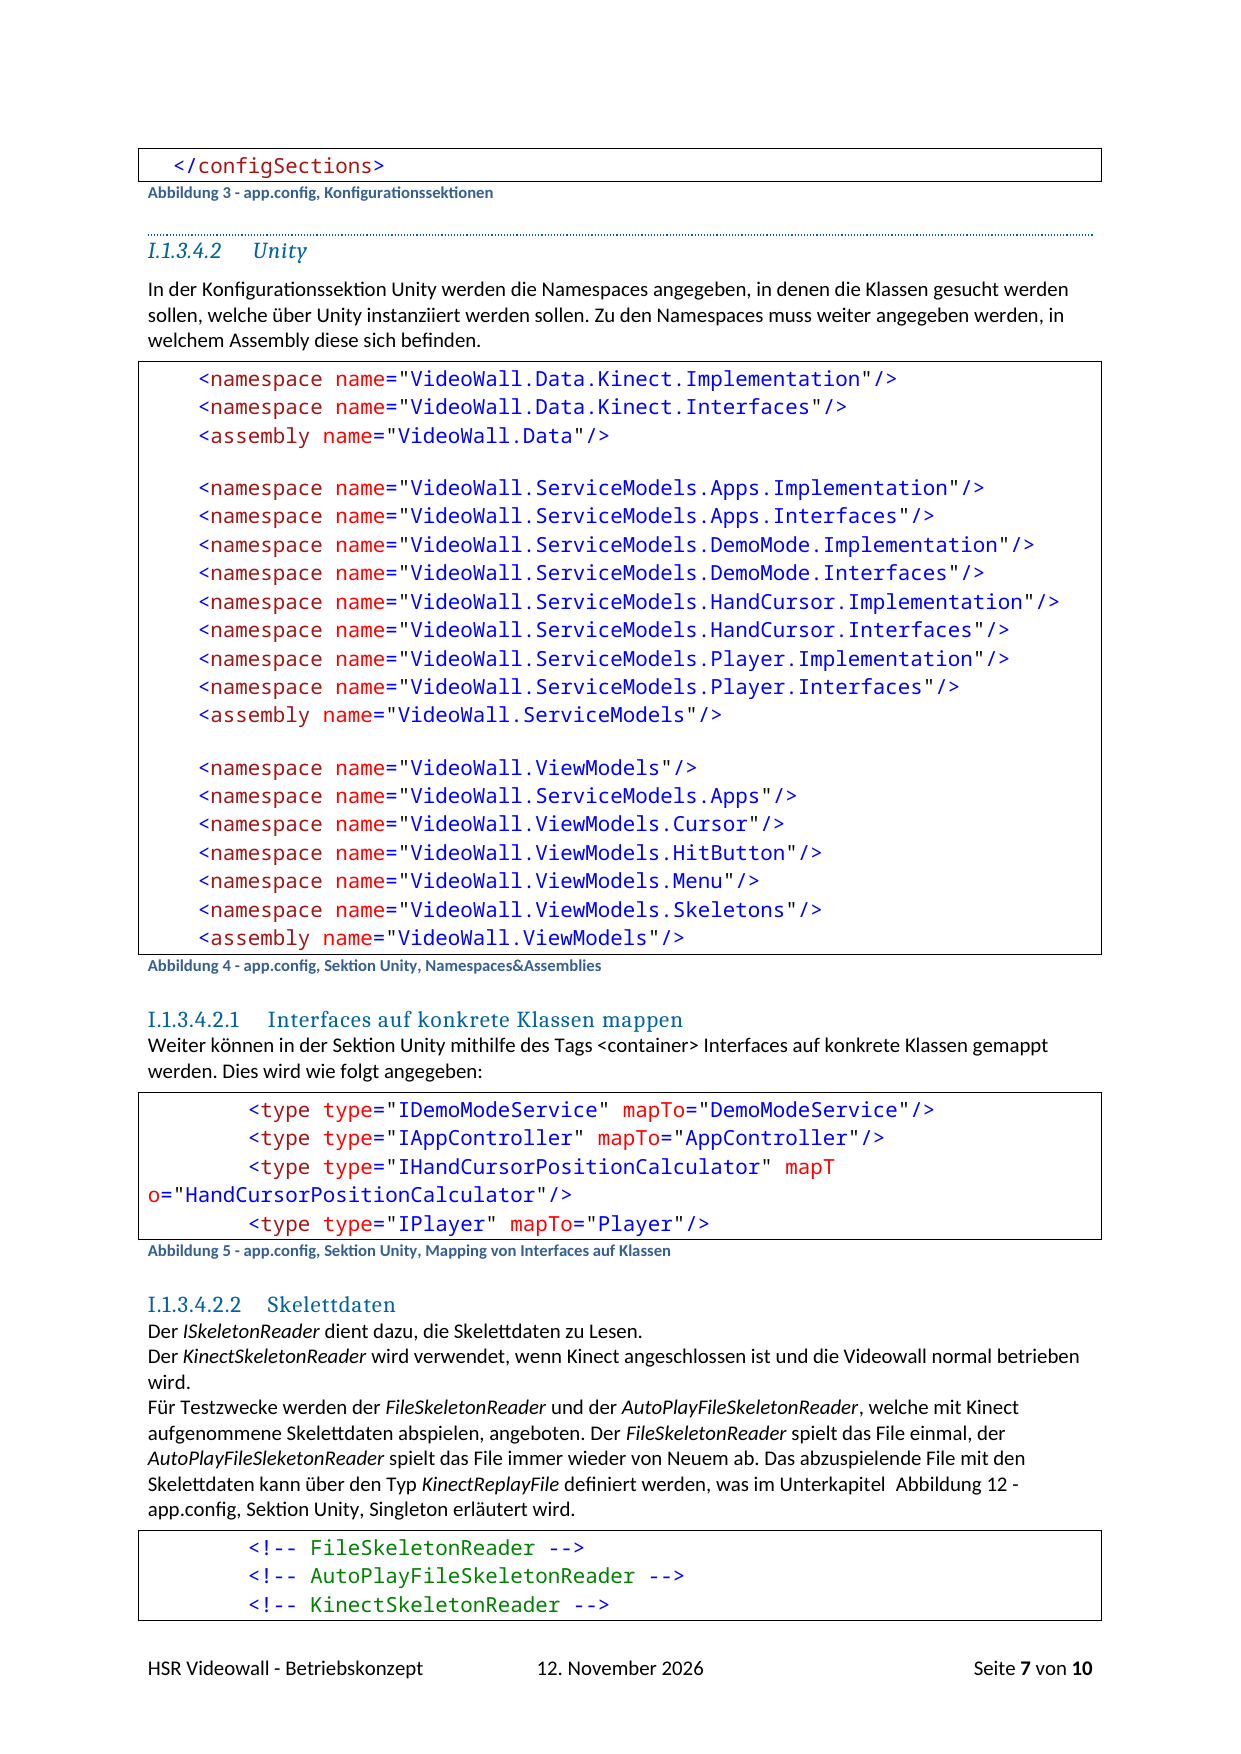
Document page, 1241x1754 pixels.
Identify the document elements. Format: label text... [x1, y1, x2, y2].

subtitle Unity [148, 234, 1093, 264]
text <assembly name="VideoWall.ServiceModels"/> [148, 701, 1093, 729]
text <namespace name="VideoWall.Data.Kinect.Implementation"/> [139, 362, 1101, 392]
subtitle Skelettdaten [148, 1292, 1093, 1318]
text <namespace name="VideoWall.ServiceModels.Player.Implementation"/> [148, 644, 1093, 672]
text <namespace name="VideoWall.ServiceModels.HandCursor.Implementation"/> [148, 587, 1093, 615]
text <type type="IPlayer" mapTo="Player"/> [139, 1206, 1101, 1239]
text <namespace name="VideoWall.ServiceModels.Apps.Implementation"/> [148, 473, 1093, 501]
text <namespace name="VideoWall.ServiceModels.Apps"/> [148, 781, 1093, 809]
subtitle Interfaces auf konkrete Klassen mappen [148, 1006, 1093, 1033]
text <type type="IHandCursorPositionCalculator" mapTo="HandCursorPositionCalculator"/> [148, 1152, 1093, 1206]
text <namespace name="VideoWall.ViewModels.Cursor"/> [148, 809, 1093, 838]
text <assembly name="VideoWall.Data"/> [148, 421, 1093, 449]
text <namespace name="VideoWall.ServiceModels.DemoMode.Implementation"/> [148, 530, 1093, 558]
text <!-- AutoPlayFileSkeletonReader --> [148, 1561, 1093, 1587]
text <namespace name="VideoWall.ServiceModels.HandCursor.Interfaces"/> [148, 615, 1093, 644]
text <namespace name="VideoWall.ServiceModels.DemoMode.Interfaces"/> [148, 558, 1093, 587]
text <namespace name="VideoWall.ViewModels"/> [148, 753, 1093, 781]
text <namespace name="VideoWall.ViewModels.Menu"/> [148, 866, 1093, 895]
text <namespace name="VideoWall.ServiceModels.Player.Interfaces"/> [148, 672, 1093, 701]
text <namespace name="VideoWall.ServiceModels.Apps.Interfaces"/> [148, 501, 1093, 530]
text <namespace name="VideoWall.ViewModels.HitButton"/> [148, 838, 1093, 866]
text <assembly name="VideoWall.ViewModels"/> [139, 920, 1101, 954]
text <!-- FileSkeletonReader --> [139, 1531, 1101, 1561]
text <type type="IAppController" mapTo="AppController"/> [148, 1123, 1093, 1152]
text <namespace name="VideoWall.ViewModels.Skeletons"/> [148, 895, 1093, 920]
text In der Konfigurationssektion Unity werden die Namespaces angegeben, in denen die Klassen gesucht werden sollen, welche über Unity instanziiert werden sollen. Zu den Namespaces muss weiter angegeben werden, in welchem Assembly diese sich befinden. [148, 276, 1093, 353]
text </configSections> [139, 149, 1101, 181]
text Weiter können in der Sektion Unity mithilfe des Tags <container> Interfaces auf konkrete Klassen gemappt werden. Dies wird wie folgt angegeben: [148, 1033, 1093, 1083]
text <namespace name="VideoWall.Data.Kinect.Interfaces"/> [148, 392, 1093, 421]
text <type type="IDemoModeService" mapTo="DemoModeService"/> [139, 1093, 1101, 1123]
text <!-- KinectSkeletonReader --> [139, 1587, 1101, 1620]
